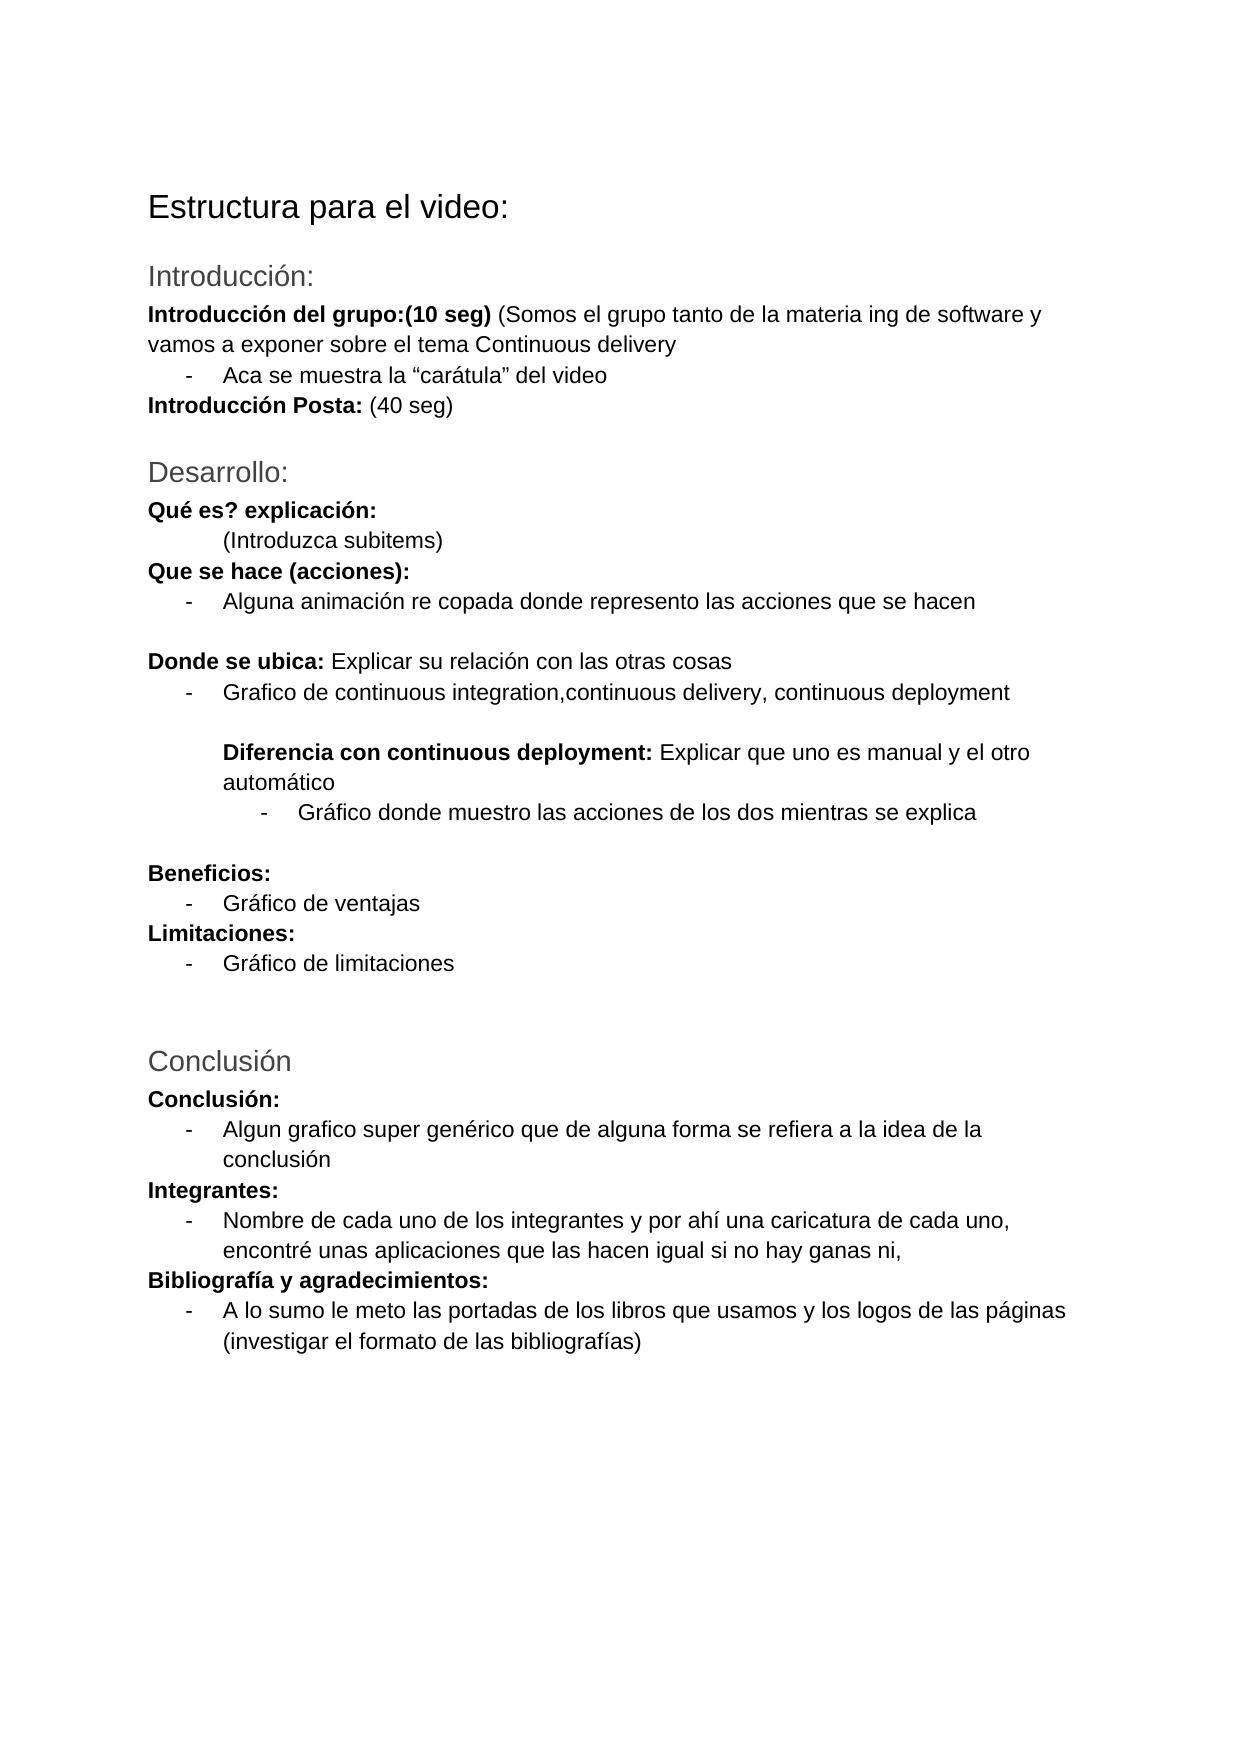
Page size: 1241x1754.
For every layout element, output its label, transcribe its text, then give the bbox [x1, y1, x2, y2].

text Introducción Posta: (40 seg) [148, 392, 1090, 418]
list Gráfico de limitaciones [185, 950, 1090, 977]
list Nombre de cada uno de los integrantes y por ahí una caricatura de cada uno, encontré unas aplicaciones que las hacen igual si no hay ganas ni, [185, 1207, 1090, 1263]
subtitle Conclusión [148, 1044, 1090, 1078]
text Integrantes: [148, 1177, 1090, 1203]
text Limitaciones: [148, 920, 1090, 946]
text Bibliografía y agradecimientos: [148, 1267, 1090, 1293]
list Algun grafico super genérico que de alguna forma se refiera a la idea de la conclusión [185, 1116, 1090, 1173]
text Que se hace (acciones): [148, 558, 1090, 584]
list Gráfico donde muestro las acciones de los dos mientras se explica [260, 799, 1090, 826]
list Aca se muestra la “carátula” del video [185, 362, 1090, 388]
list Grafico de continuous integration,continuous delivery, continuous deployment [185, 678, 1090, 705]
text Beneficios: [148, 860, 1090, 886]
list Alguna animación re copada donde represento las acciones que se hacen [185, 588, 1090, 614]
text Conclusión: [148, 1086, 1090, 1112]
list A lo sumo le meto las portadas de los libros que usamos y los logos de las páginas (investigar el formato de las bibliografías) [185, 1297, 1090, 1354]
text Introducción del grupo:(10 seg) (Somos el grupo tanto de la materia ing de software y vamos a exponer sobre el tema Continuous delivery [148, 301, 1090, 358]
text Qué es? explicación: [148, 497, 1090, 523]
subtitle Introducción: [148, 259, 1090, 293]
text Donde se ubica: Explicar su relación con las otras cosas [148, 648, 1090, 674]
text Diferencia con continuous deployment: Explicar que uno es manual y el otro automático [223, 739, 1090, 795]
subtitle Estructura para el video: [148, 187, 1090, 226]
list Gráfico de ventajas [185, 890, 1090, 916]
subtitle Desarrollo: [148, 455, 1090, 489]
text (Introduzca subitems) [148, 527, 1090, 554]
